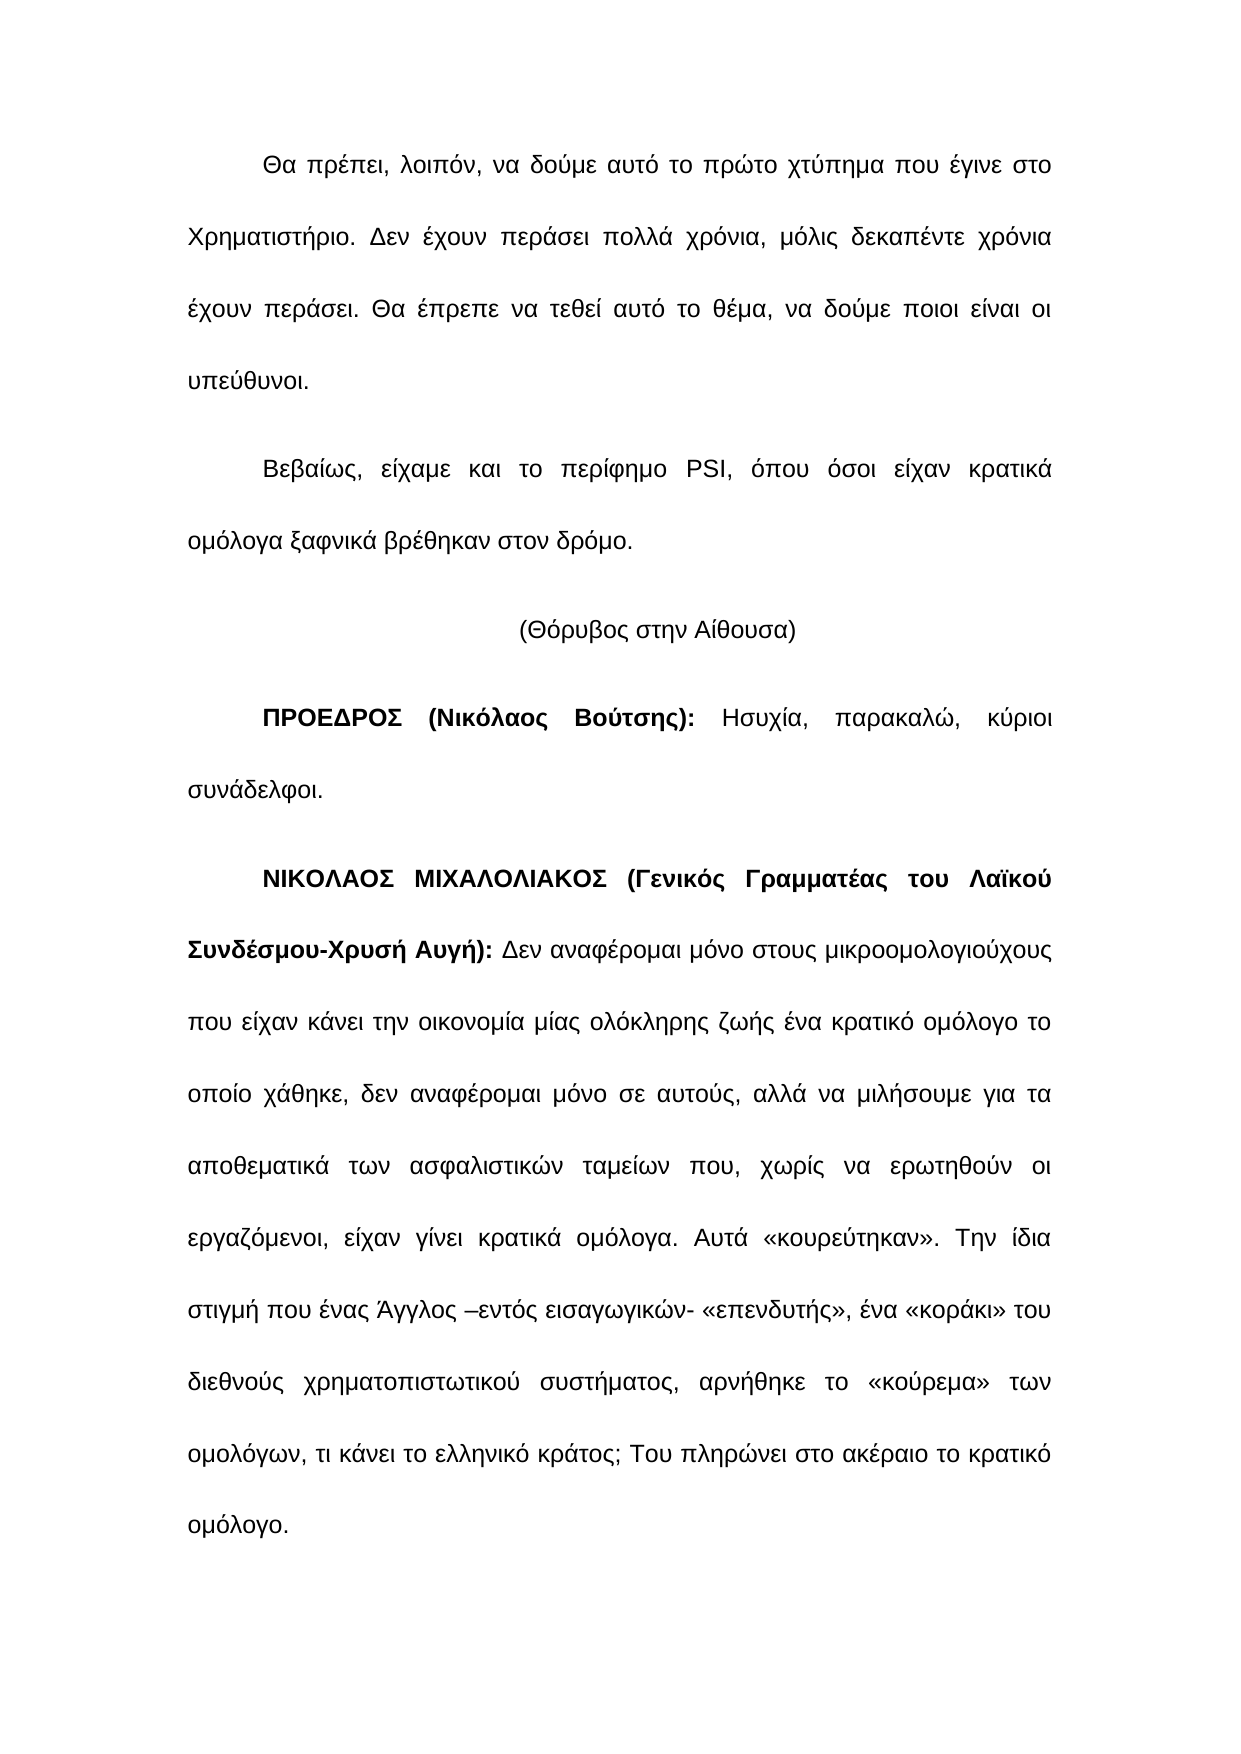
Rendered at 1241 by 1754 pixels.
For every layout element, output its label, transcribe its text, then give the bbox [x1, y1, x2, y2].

text ΝΙΚΟΛΑΟΣ ΜΙΧΑΛΟΛΙΑΚΟΣ (Γενικός Γραμματέας του Λαϊκού Συνδέσμου-Χρυσή Αυγή): Δεν αναφέρομαι μόνο στους μικροομολογιούχους που είχαν κάνει την οικονομία μίας ολόκληρης ζωής ένα κρατικό ομόλογο το οποίο χάθηκε, δεν αναφέρομαι μόνο σε αυτούς, αλλά να μιλήσουμε για τα αποθεματικά των ασφαλιστικών ταμείων που, χωρίς να ερωτηθούν οι εργαζόμενοι, είχαν γίνει κρατικά ομόλογα. Αυτά «κουρεύτηκαν». Την ίδια στιγμή που ένας Άγγλος –εντός εισαγωγικών- «επενδυτής», ένα «κοράκι» του διεθνούς χρηματοπιστωτικού συστήματος, αρνήθηκε το «κούρεμα» των ομολόγων, τι κάνει το ελληνικό κράτος; Του πληρώνει στο ακέραιο το κρατικό ομόλογο. [187, 863, 1053, 1539]
text ΠΡΟΕΔΡΟΣ (Νικόλαος Βούτσης): Ησυχία, παρακαλώ, κύριοι συνάδελφοι. [187, 703, 1053, 804]
text Βεβαίως, είχαμε και το περίφημο PSI, όπου όσοι είχαν κρατικά ομόλογα ξαφνικά βρέθηκαν στον δρόμο. [187, 454, 1053, 555]
text (Θόρυβος στην Αίθουσα) [187, 614, 1053, 643]
text Θα πρέπει, λοιπόν, να δούμε αυτό το πρώτο χτύπημα που έγινε στο Χρηματιστήριο. Δεν έχουν περάσει πολλά χρόνια, μόλις δεκαπέντε χρόνια έχουν περάσει. Θα έπρεπε να τεθεί αυτό το θέμα, να δούμε ποιοι είναι οι υπεύθυνοι. [187, 150, 1053, 394]
